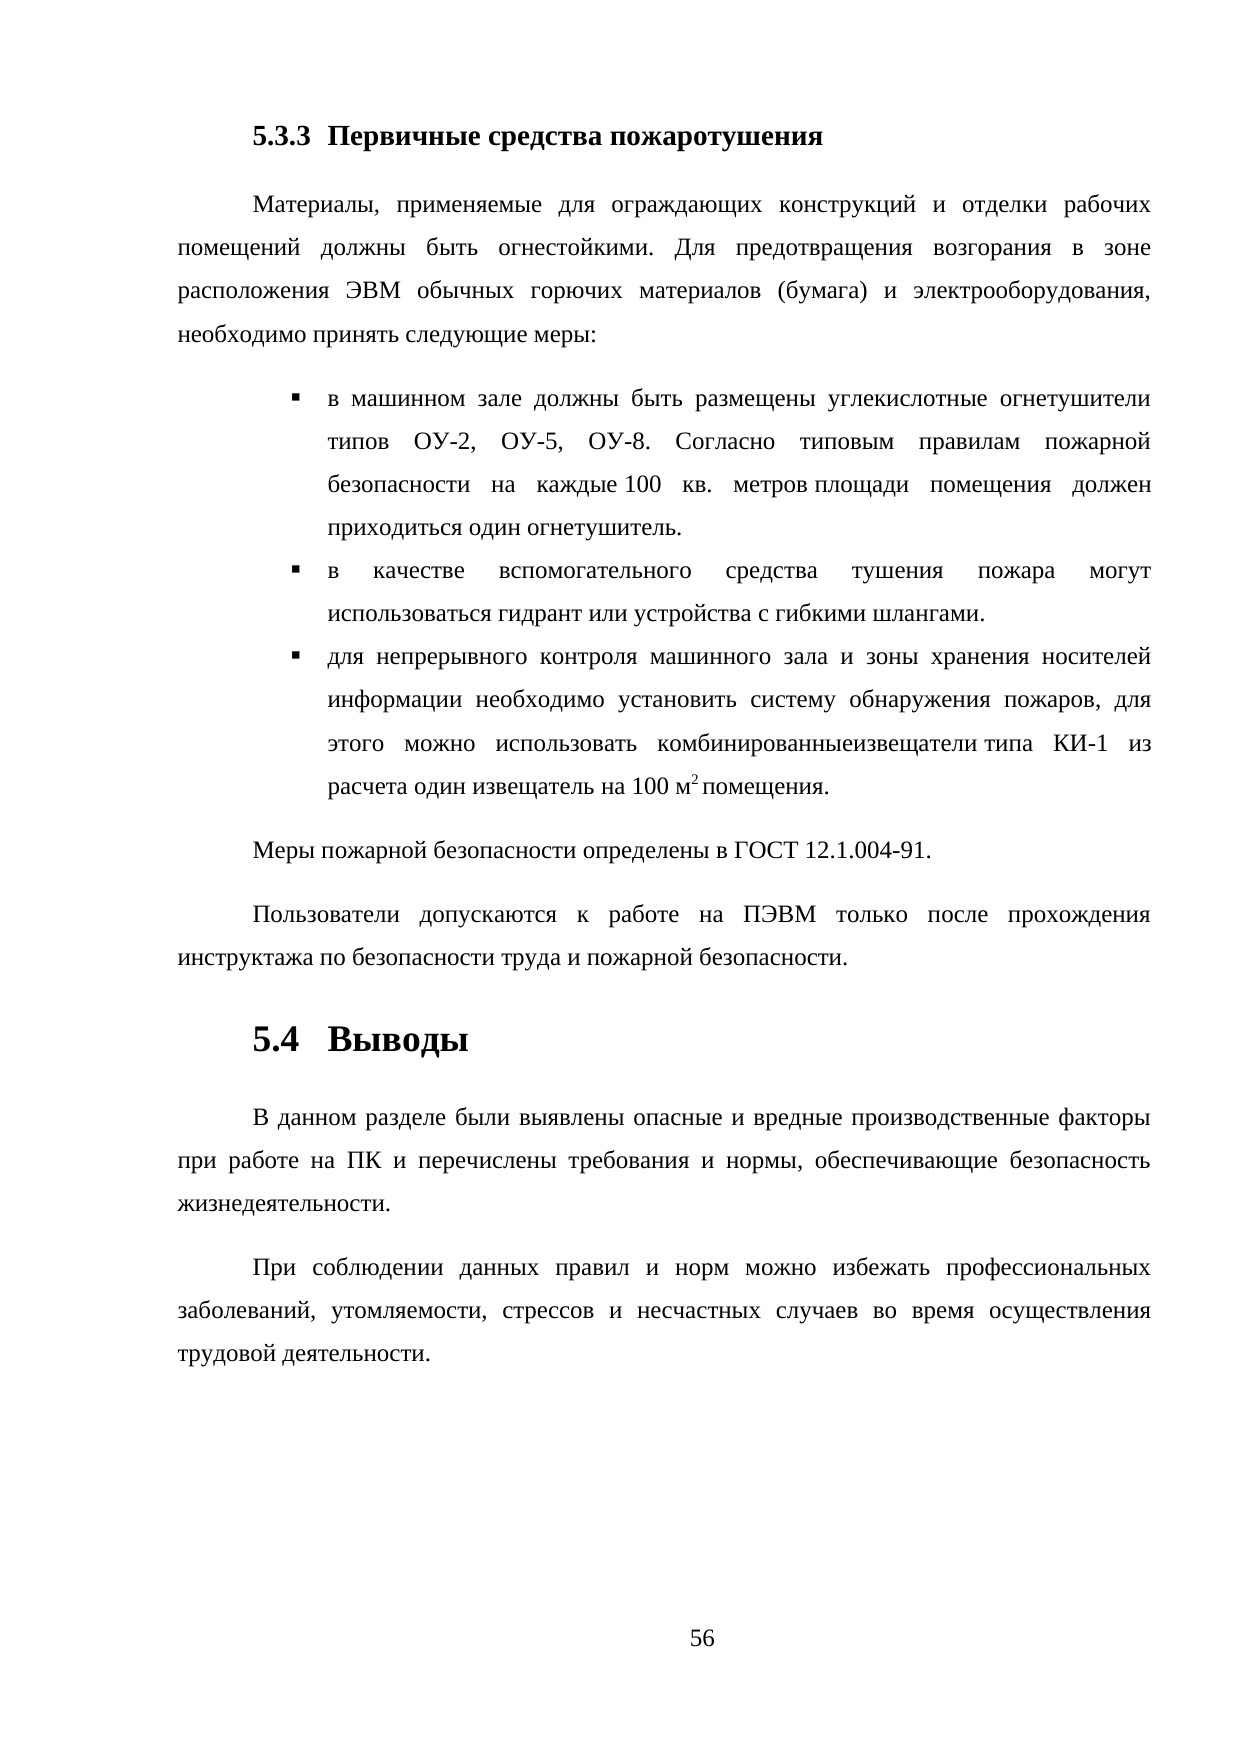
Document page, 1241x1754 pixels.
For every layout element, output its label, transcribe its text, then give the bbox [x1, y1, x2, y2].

text Пользователи допускаются к работе на ПЭВМ только после прохождения инструктажа по безопасности труда и пожарной безопасности. [177, 899, 1152, 971]
list для непрерывного контроля машинного зала и зоны хранения носителей информации необходимо установить систему обнаружения пожаров, для этого можно использовать комбинированныеизвещатели типа КИ-1 из расчета один извещатель на 100 м2 помещения. [290, 641, 1152, 799]
list в качестве вспомогательного средства тушения пожара могут использоваться гидрант или устройства с гибкими шлангами. [290, 555, 1152, 627]
text При соблюдении данных правил и норм можно избежать профессиональных заболеваний, утомляемости, стрессов и несчастных случаев во время осуществления трудовой деятельности. [177, 1252, 1152, 1367]
subtitle Выводы [177, 1016, 1152, 1059]
subtitle Первичные средства пожаротушения [177, 118, 1152, 152]
text Меры пожарной безопасности определены в ГОСТ 12.1.004-91. [177, 835, 1152, 863]
text В данном разделе были выявлены опасные и вредные производственные факторы при работе на ПК и перечислены требования и нормы, обеспечивающие безопасность жизнедеятельности. [177, 1102, 1152, 1217]
text Материалы, применяемые для ограждающих конструкций и отделки рабочих помещений должны быть огнестойкими. Для предотвращения возгорания в зоне расположения ЭВМ обычных горючих материалов (бумага) и электрооборудования, необходимо принять следующие меры: [177, 189, 1152, 347]
list в машинном зале должны быть размещены углекислотные огнетушители типов ОУ-2, ОУ-5, ОУ-8. Согласно типовым правилам пожарной безопасности на каждые 100 кв. метров площади помещения должен приходиться один огнетушитель. [290, 383, 1152, 541]
